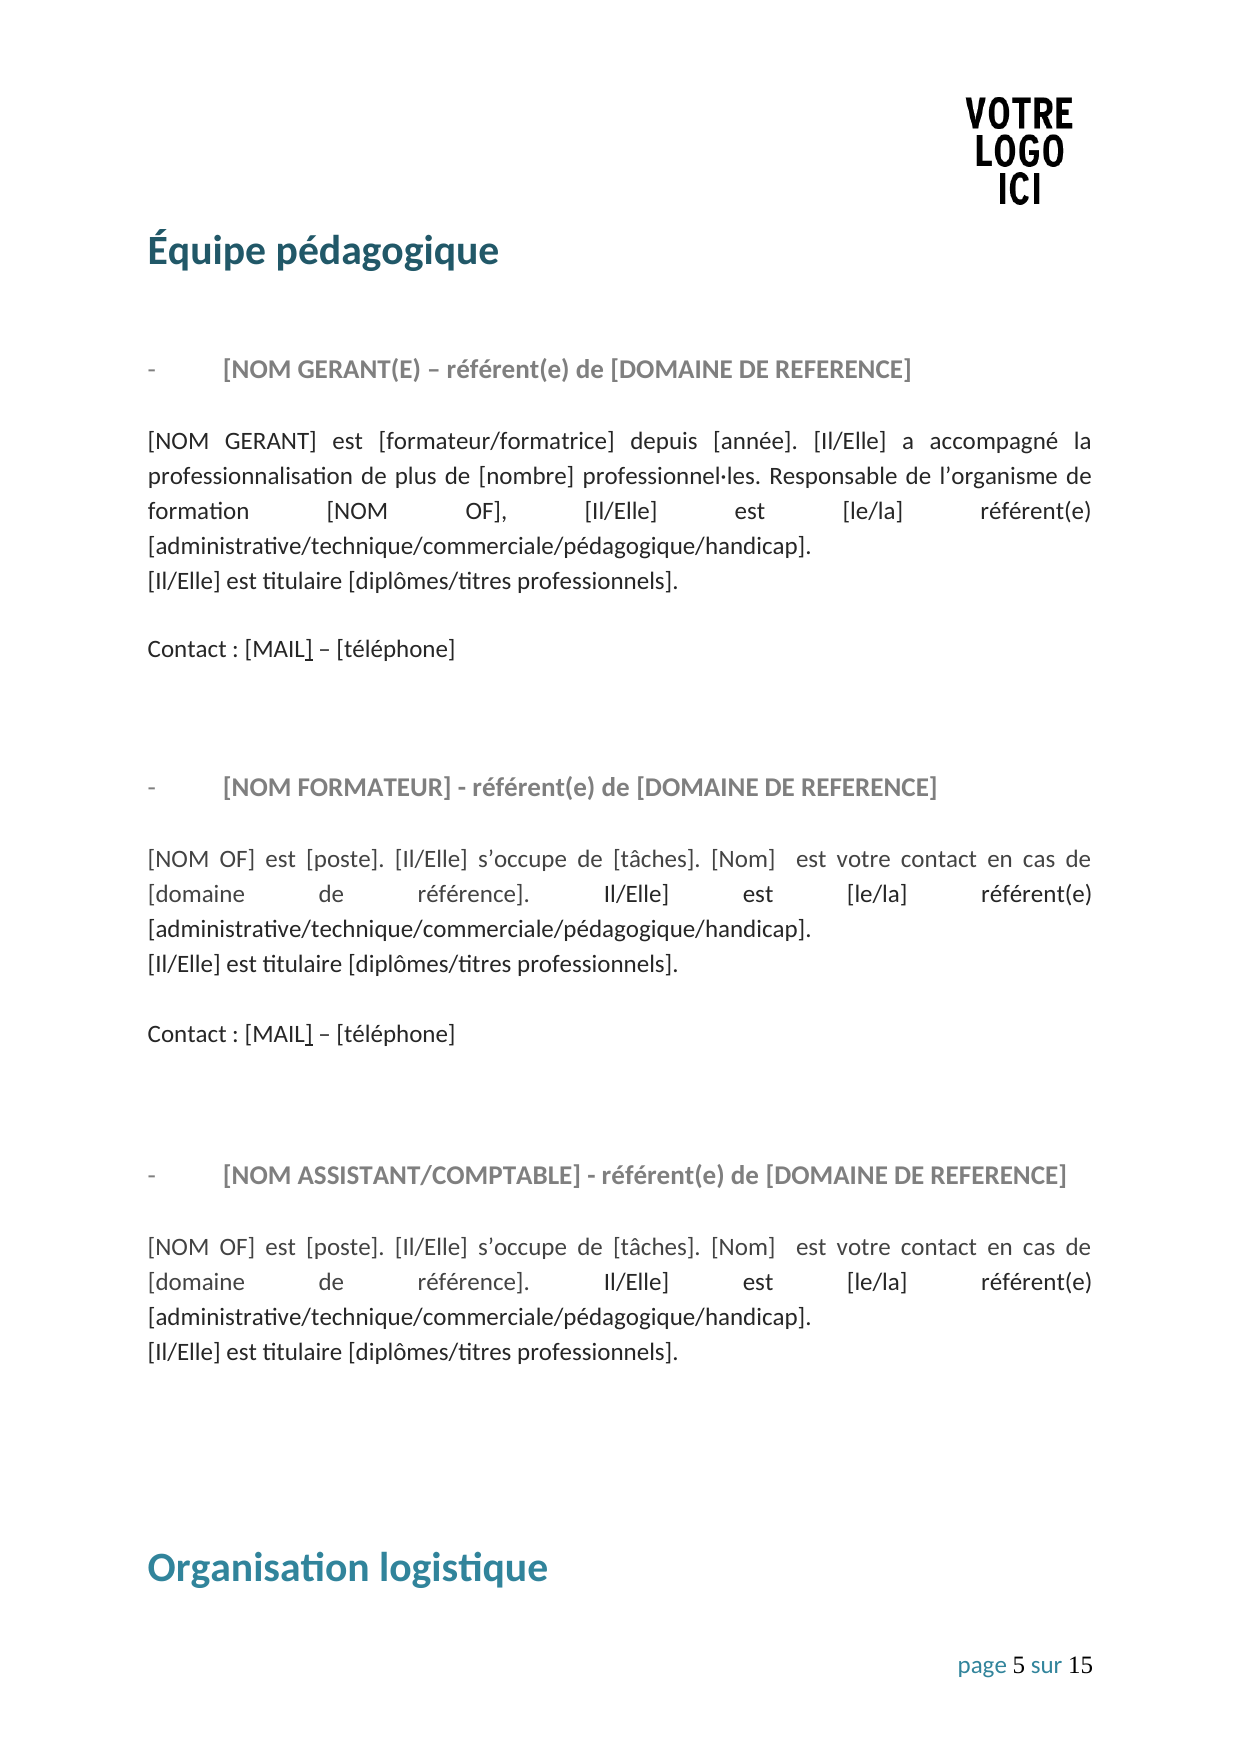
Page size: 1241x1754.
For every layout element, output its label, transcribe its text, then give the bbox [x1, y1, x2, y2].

picture [942, 73, 1093, 224]
text [Il/Elle] est titulaire [diplômes/titres professionnels]. [147, 948, 1093, 979]
text Contact : [MAIL] – [téléphone] [147, 633, 1093, 664]
text [NOM OF] est [poste]. [Il/Elle] s’occupe de [tâches]. [Nom] est votre contact en cas de [domaine de référence]. Il/Elle] est [le/la] référent(e) [administrative/technique/commerciale/pédagogique/handicap]. [147, 843, 1093, 944]
text [Il/Elle] est titulaire [diplômes/titres professionnels]. [147, 1336, 1093, 1367]
text [NOM OF] est [poste]. [Il/Elle] s’occupe de [tâches]. [Nom] est votre contact en cas de [domaine de référence]. Il/Elle] est [le/la] référent(e) [administrative/technique/commerciale/pédagogique/handicap]. [147, 1231, 1093, 1332]
text Équipe pédagogique [147, 224, 1093, 274]
text Organisation logistique [147, 1541, 1093, 1591]
list [NOM ASSISTANT/COMPTABLE] - référent(e) de [DOMAINE DE REFERENCE] [147, 1158, 1093, 1191]
text Contact : [MAIL] – [téléphone] [147, 1018, 1093, 1049]
text [NOM GERANT] est [formateur/formatrice] depuis [année]. [Il/Elle] a accompagné la professionnalisation de plus de [nombre] professionnel·les. Responsable de l’organisme de formation [NOM OF], [Il/Elle] est [le/la] référent(e) [administrative/technique/commerciale/pédagogique/handicap]. [147, 425, 1093, 561]
list [NOM FORMATEUR] - référent(e) de [DOMAINE DE REFERENCE] [147, 770, 1093, 803]
text [Il/Elle] est titulaire [diplômes/titres professionnels]. [147, 565, 1093, 596]
list [NOM GERANT(E) – référent(e) de [DOMAINE DE REFERENCE] [147, 352, 1093, 385]
